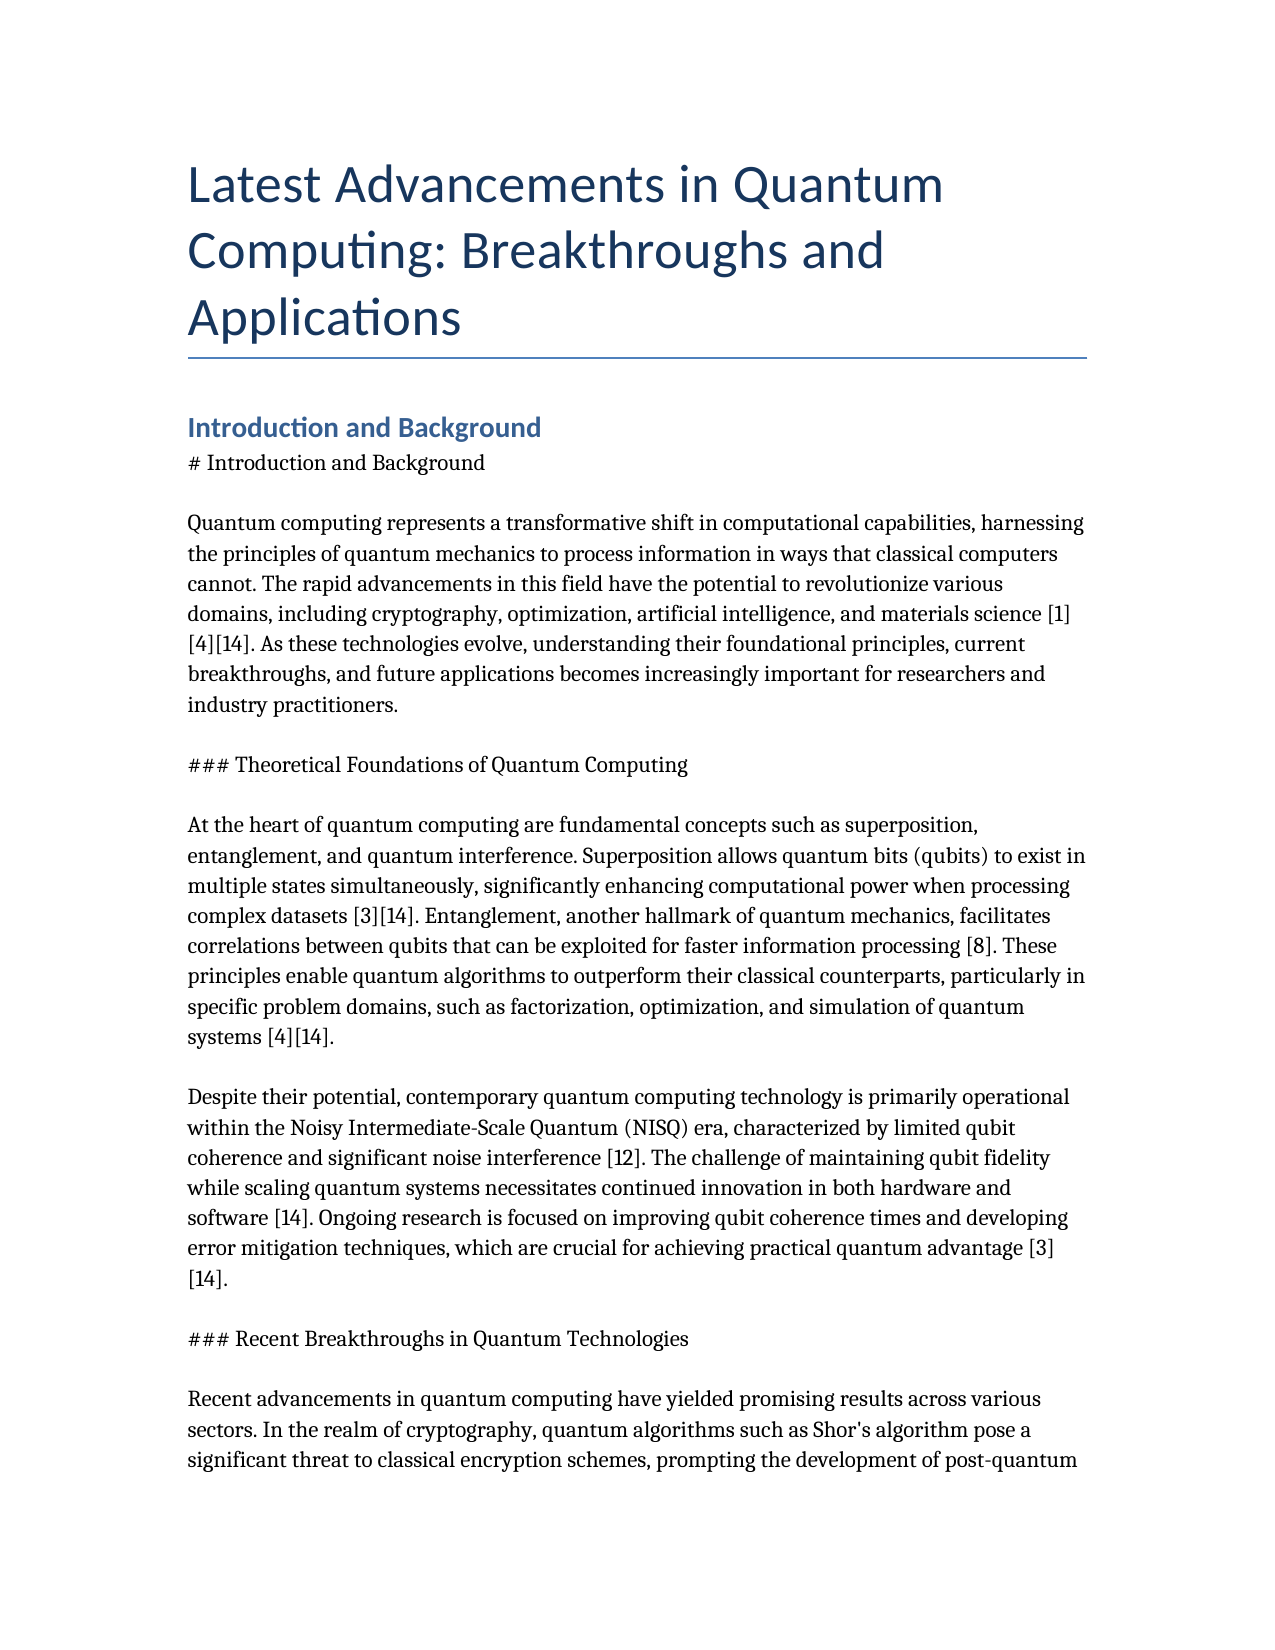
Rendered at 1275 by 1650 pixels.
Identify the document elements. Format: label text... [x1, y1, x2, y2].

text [187, 450, 1087, 1473]
subtitle Introduction and Background [187, 409, 1087, 444]
title Latest Advancements in Quantum Computing: Breakthroughs and Applications [187, 150, 1087, 359]
